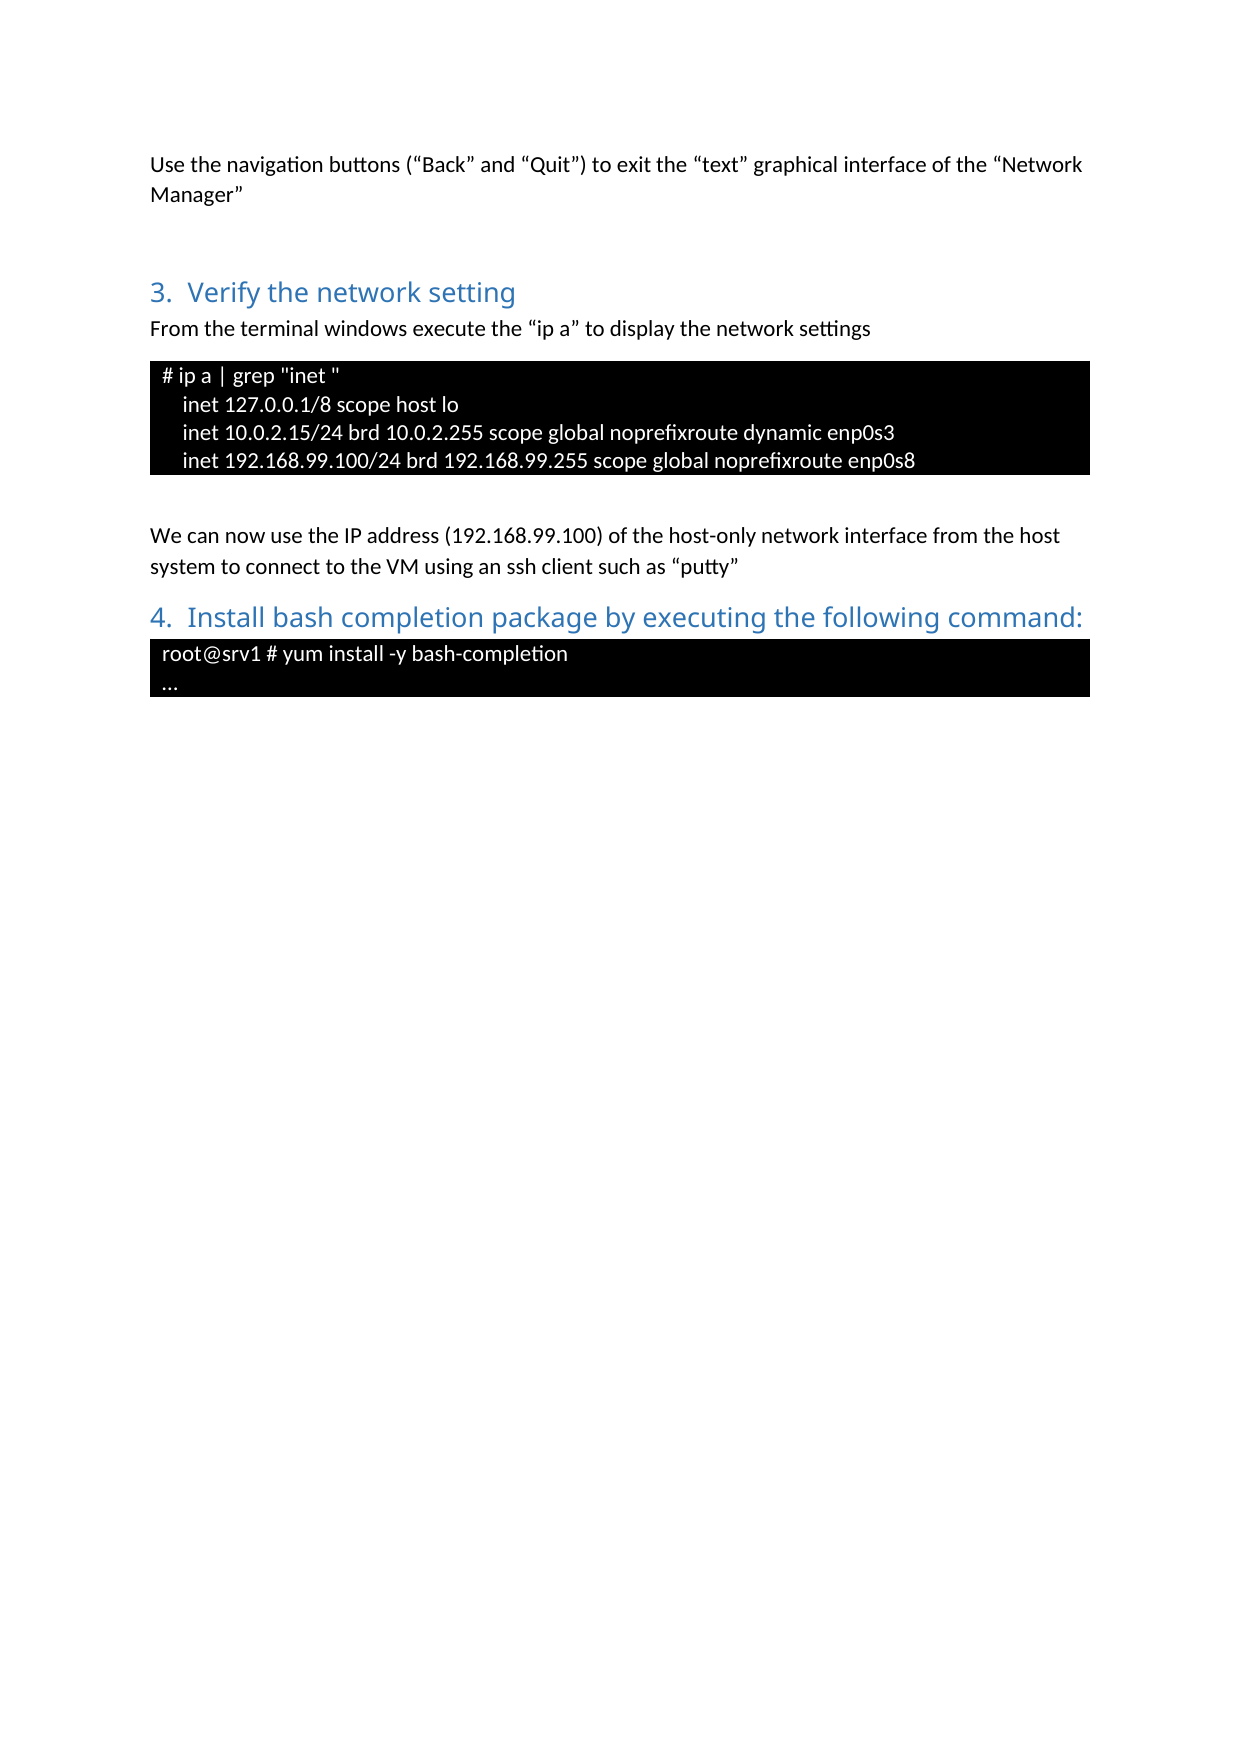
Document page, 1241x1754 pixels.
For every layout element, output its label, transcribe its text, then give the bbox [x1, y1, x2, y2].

subtitle Verify the network setting [150, 274, 1090, 311]
table_header # ip a | grep "inet " inet 127.0.0.1/8 scope host lo inet 10.0.2.15/24 brd 10.0.2.255 scope global noprefixroute dynamic enp0s3 inet 192.168.99.100/24 brd 192.168.99.255 scope global noprefixroute enp0s8 [151, 362, 1089, 474]
table_header root@srv1 # yum install -y bash-completion … [151, 640, 1089, 696]
text Use the navigation buttons (“Back” and “Quit”) to exit the “text” graphical interface of the “Network Manager” [150, 150, 1090, 208]
text From the terminal windows execute the “ip a” to display the network settings [150, 314, 1090, 342]
text We can now use the IP address (192.168.99.100) of the host-only network interface from the host system to connect to the VM using an ssh client such as “putty” [150, 522, 1090, 580]
subtitle Install bash completion package by executing the following command: [150, 599, 1090, 636]
